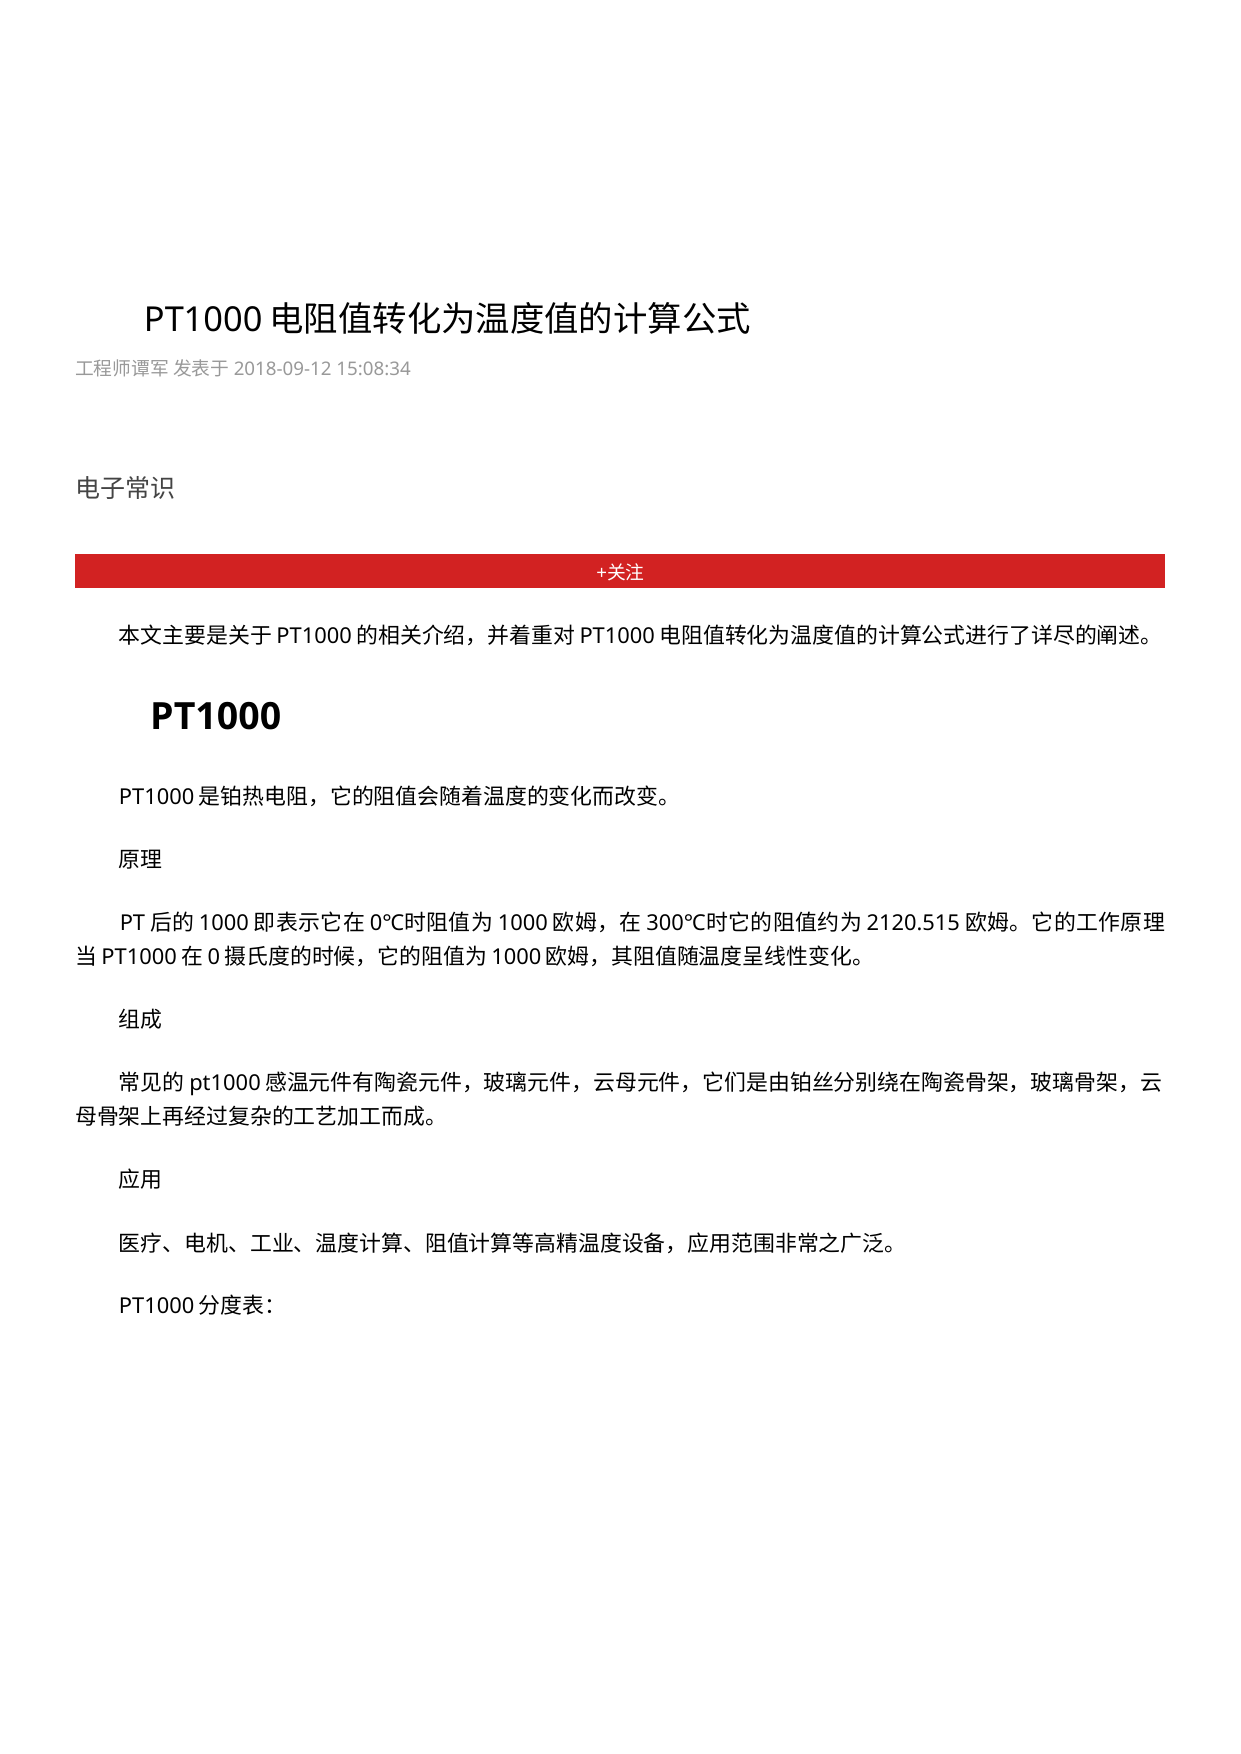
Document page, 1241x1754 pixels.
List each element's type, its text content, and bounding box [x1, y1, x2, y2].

text PT1000 [75, 681, 1165, 748]
text 应用 [75, 1161, 1165, 1195]
text PT后的1000即表示它在0℃时阻值为1000欧姆，在300℃时它的阻值约为2120.515欧姆。它的工作原理：当PT1000在0摄氏度的时候，它的阻值为1000欧姆，其阻值随温度呈线性变化。 [75, 904, 1165, 972]
text PT1000是铂热电阻，它的阻值会随着温度的变化而改变。 [75, 778, 1165, 812]
text 本文主要是关于PT1000的相关介绍，并着重对PT1000电阻值转化为温度值的计算公式进行了详尽的阐述。 [75, 617, 1165, 651]
text PT1000电阻值转化为温度值的计算公式 [75, 283, 1165, 351]
text 常见的pt1000感温元件有陶瓷元件，玻璃元件，云母元件，它们是由铂丝分别绕在陶瓷骨架，玻璃骨架，云母骨架上再经过复杂的工艺加工而成。 [75, 1064, 1165, 1132]
text 医疗、电机、工业、温度计算、阻值计算等高精温度设备，应用范围非常之广泛。 [75, 1224, 1165, 1258]
text +关注 [75, 554, 1165, 588]
text 原理 [75, 841, 1165, 875]
text 电子常识 [75, 452, 1165, 520]
text 组成 [75, 1001, 1165, 1035]
text 工程师谭军 发表于 2018-09-12 15:08:34 [75, 351, 1165, 384]
text PT1000分度表： [75, 1287, 1165, 1321]
